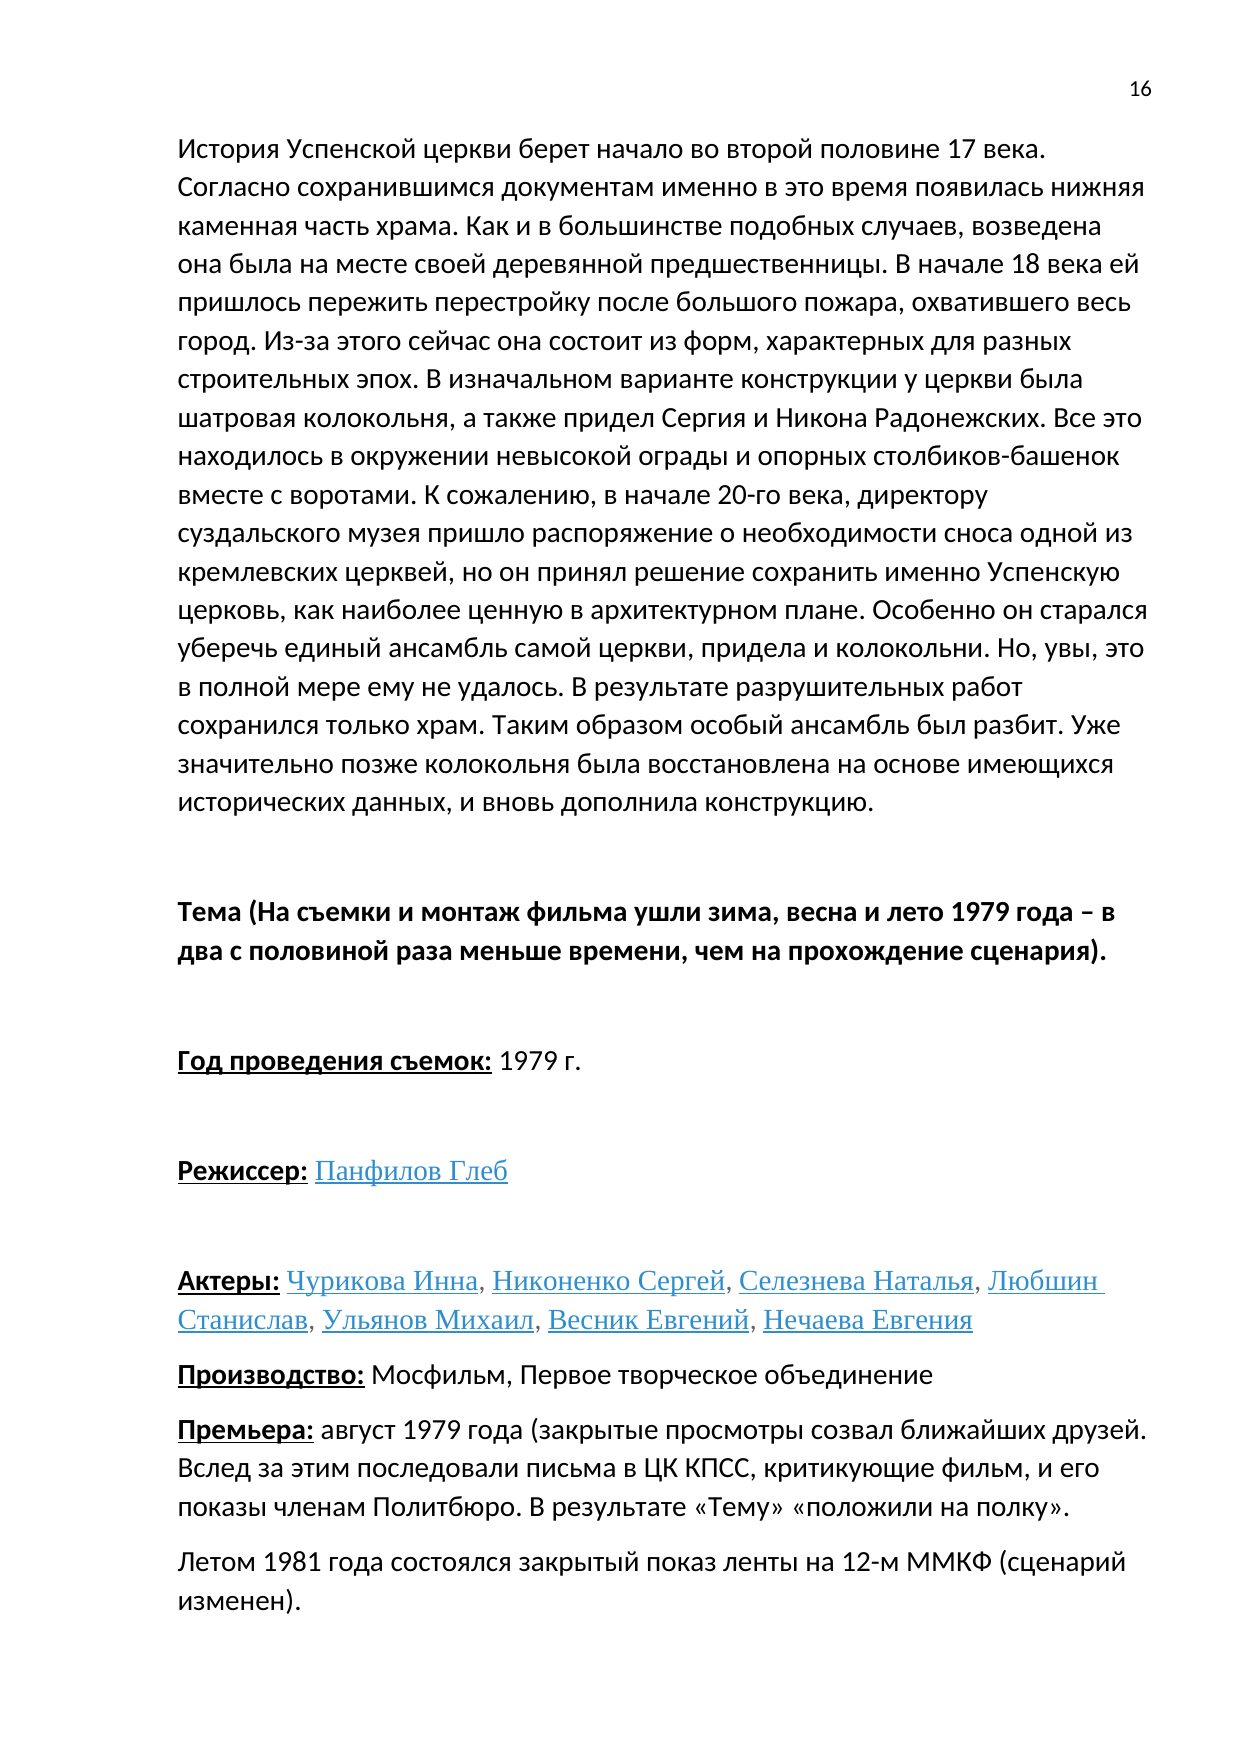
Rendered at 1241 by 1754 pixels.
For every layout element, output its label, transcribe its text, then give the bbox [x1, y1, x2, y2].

text Год проведения съемок: 1979 г. [177, 1042, 1152, 1078]
text Летом 1981 года состоялся закрытый показ ленты на 12-м ММКФ (сценарий изменен). [177, 1543, 1152, 1617]
text История Успенской церкви берет начало во второй половине 17 века. Согласно сохранившимся документам именно в это время появилась нижняя каменная часть храма. Как и в большинстве подобных случаев, возведена она была на месте своей деревянной предшественницы. В начале 18 века ей пришлось пережить перестройку после большого пожара, охватившего весь город. Из-за этого сейчас она состоит из форм, характерных для разных строительных эпох. В изначальном варианте конструкции у церкви была шатровая колокольня, а также придел Сергия и Никона Радонежских. Все это находилось в окружении невысокой ограды и опорных столбиков-башенок вместе с воротами. К сожалению, в начале 20-го века, директору суздальского музея пришло распоряжение о необходимости сноса одной из кремлевских церквей, но он принял решение сохранить именно Успенскую церковь, как наиболее ценную в архитектурном плане. Особенно он старался уберечь единый ансамбль самой церкви, придела и колокольни. Но, увы, это в полной мере ему не удалось. В результате разрушительных работ сохранился только храм. Таким образом особый ансамбль был разбит. Уже значительно позже колокольня была восстановлена на основе имеющихся исторических данных, и вновь дополнила конструкцию. [177, 130, 1152, 819]
text Актеры: Чурикова Инна, Никоненко Сергей, Селезнева Наталья, Любшин Станислав, Ульянов Михаил, Весник Евгений, Нечаева Евгения [177, 1262, 1152, 1337]
text Тема (На съемки и монтаж фильма ушли зима, весна и лето 1979 года – в два с половиной раза меньше времени, чем на прохождение сценария). [177, 893, 1152, 967]
text Премьера: август 1979 года (закрытые просмотры созвал ближайших друзей. Вслед за этим последовали письма в ЦК КПСС, критикующие фильм, и его показы членам Политбюро. В результате «Тему» «положили на полку». [177, 1411, 1152, 1524]
text Режиссер: Панфилов Глеб [177, 1152, 1152, 1188]
text Производство: Мосфильм, Первое творческое объединение [177, 1356, 1152, 1392]
